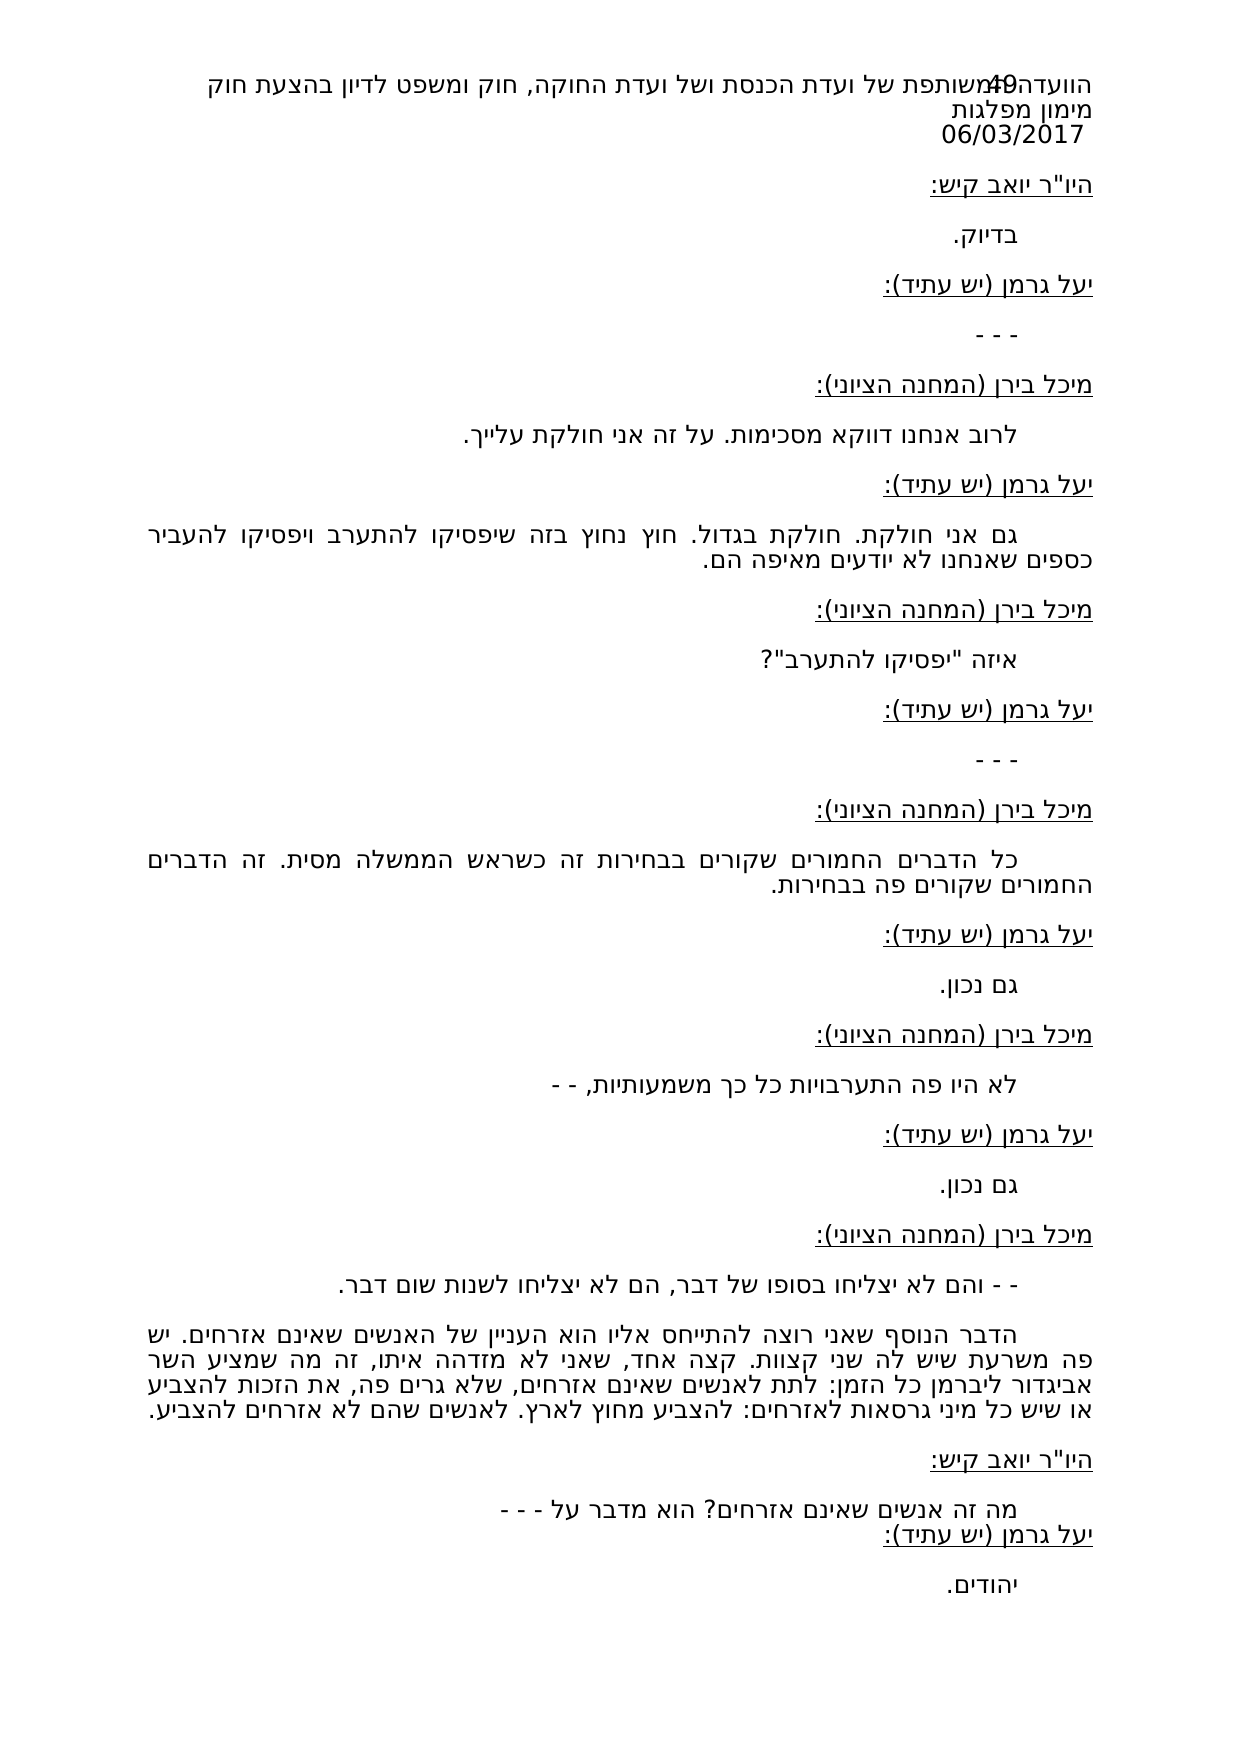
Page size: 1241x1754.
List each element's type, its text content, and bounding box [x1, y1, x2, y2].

text גם אני חולקת. חולקת בגדול. חוץ נחוץ בזה שיפסיקו להתערב ויפסיקו להעביר כספים שאנחנו לא יודעים מאיפה הם. [147, 524, 1093, 574]
text כל הדברים החמורים שקורים בבחירות זה כשראש הממשלה מסית. זה הדברים החמורים שקורים פה בבחירות. [147, 849, 1093, 899]
text - - - [147, 749, 1093, 774]
text מיכל בירן (המחנה הציוני): [147, 374, 1093, 399]
text - - - [147, 324, 1093, 349]
text בדיוק. [147, 224, 1093, 249]
text גם נכון. [147, 1174, 1093, 1199]
text יעל גרמן (יש עתיד): [147, 924, 1093, 949]
text מיכל בירן (המחנה הציוני): [147, 1024, 1093, 1049]
text הדבר הנוסף שאני רוצה להתייחס אליו הוא העניין של האנשים שאינם אזרחים. יש פה משרעת שיש לה שני קצוות. קצה אחד, שאני לא מזדהה איתו, זה מה שמציע השר אביגדור ליברמן כל הזמן: לתת לאנשים שאינם אזרחים, שלא גרים פה, את הזכות להצביע או שיש כל מיני גרסאות לאזרחים: להצביע מחוץ לארץ. לאנשים שהם לא אזרחים להצביע. [147, 1324, 1093, 1424]
text היו"ר יואב קיש: [147, 1449, 1093, 1474]
text יעל גרמן (יש עתיד): [147, 1124, 1093, 1149]
text מיכל בירן (המחנה הציוני): [147, 799, 1093, 824]
text מיכל בירן (המחנה הציוני): [147, 599, 1093, 624]
text היו"ר יואב קיש: [147, 174, 1093, 199]
text איזה "יפסיקו להתערב"? [147, 649, 1093, 674]
text לרוב אנחנו דווקא מסכימות. על זה אני חולקת עלייך. [147, 424, 1093, 449]
text יעל גרמן (יש עתיד): [147, 474, 1093, 499]
text יהודים. [147, 1574, 1093, 1599]
text מיכל בירן (המחנה הציוני): [147, 1224, 1093, 1249]
text יעל גרמן (יש עתיד): [147, 274, 1093, 299]
text - - והם לא יצליחו בסופו של דבר, הם לא יצליחו לשנות שום דבר. [147, 1274, 1093, 1299]
text יעל גרמן (יש עתיד): [147, 699, 1093, 724]
text גם נכון. [147, 974, 1093, 999]
text לא היו פה התערבויות כל כך משמעותיות, - - [147, 1074, 1093, 1099]
text יעל גרמן (יש עתיד): [147, 1524, 1093, 1549]
text מה זה אנשים שאינם אזרחים? הוא מדבר על - - - [147, 1499, 1093, 1524]
